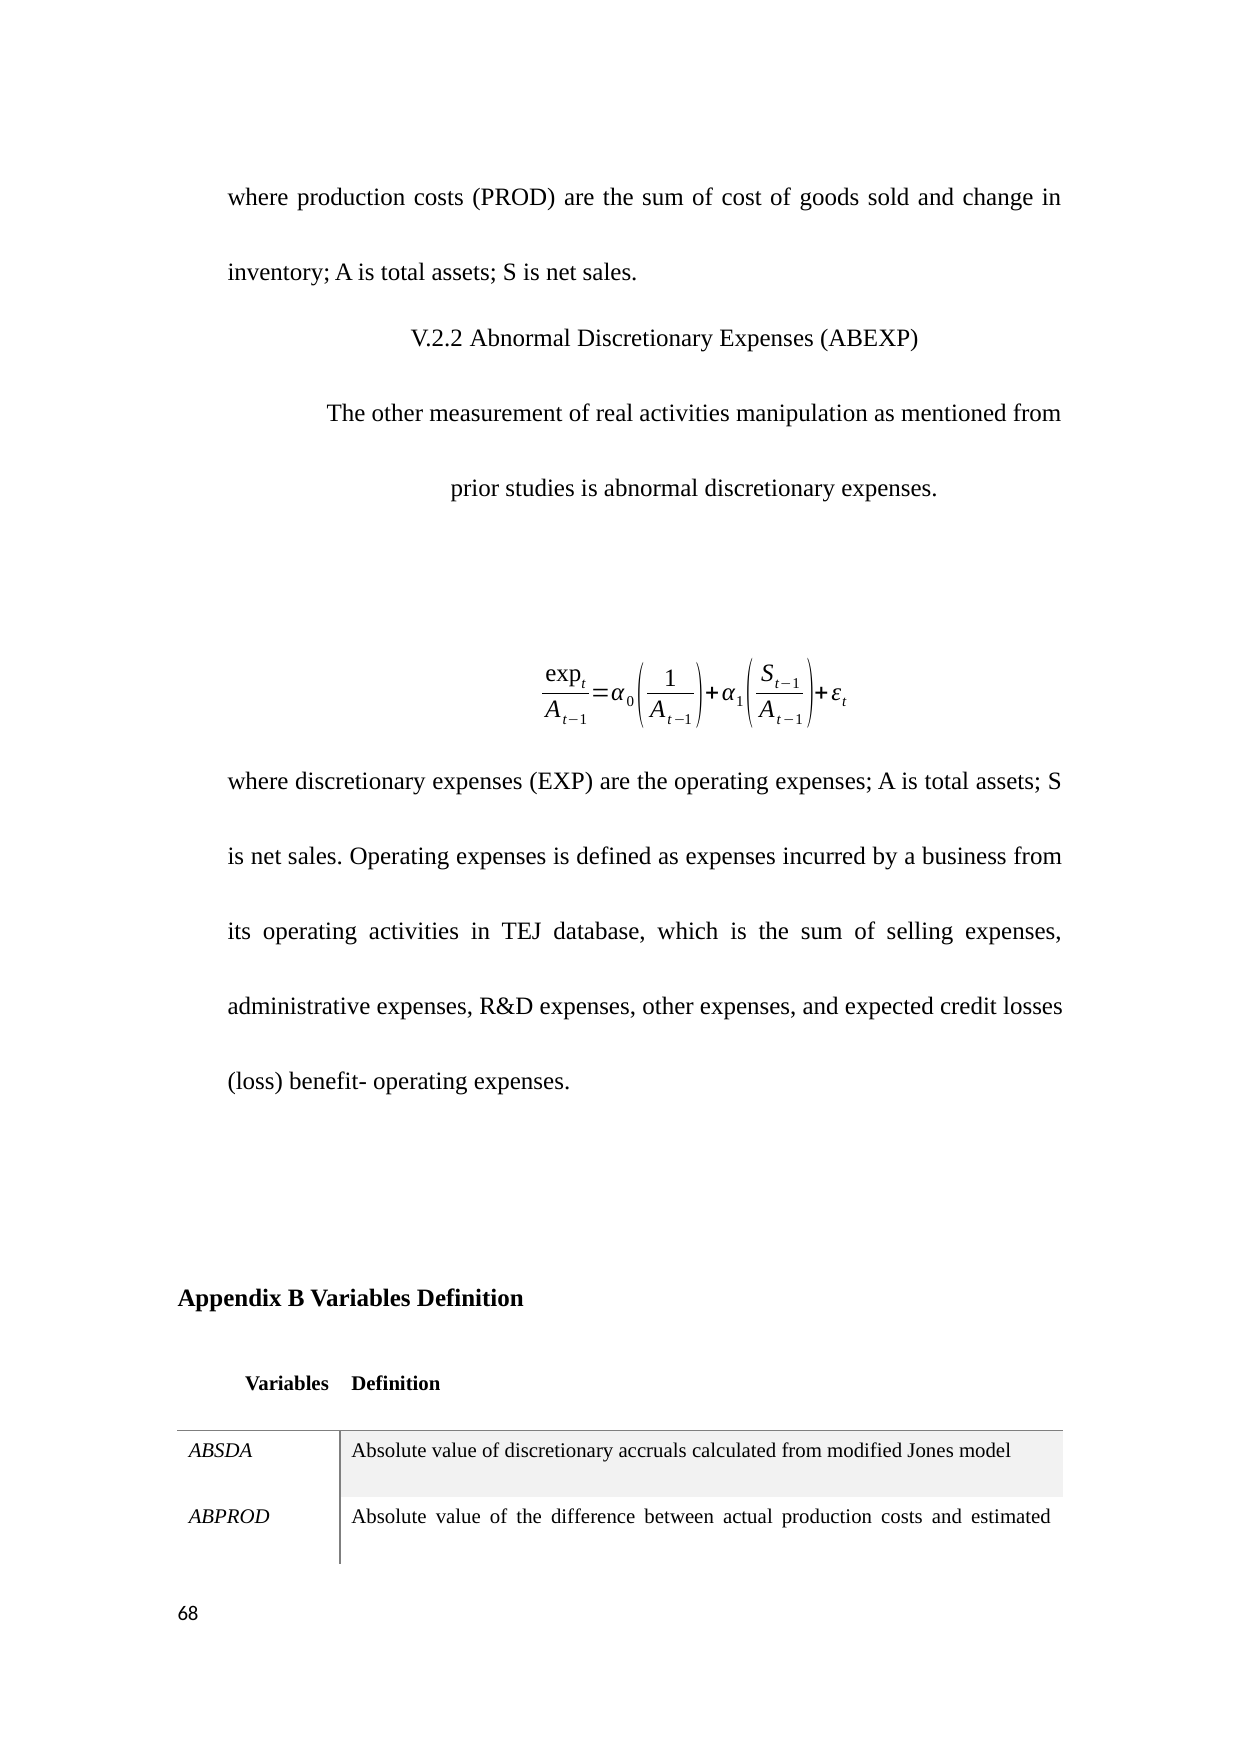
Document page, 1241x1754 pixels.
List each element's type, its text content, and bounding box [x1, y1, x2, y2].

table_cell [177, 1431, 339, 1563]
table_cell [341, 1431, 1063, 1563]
list where production costs (PROD) are the sum of cost of goods sold and change in inventory; A is total assets; S is net sales. [227, 177, 1063, 290]
subtitle Appendix B Variables Definition [177, 1279, 1063, 1316]
list where discretionary expenses (EXP) are the operating expenses; A is total assets; S is net sales. Operating expenses is defined as expenses incurred by a business from its operating activities in TEJ database, which is the sum of selling expenses, administrative expenses, R&D expenses, other expenses, and expected credit losses (loss) benefit- operating expenses. [227, 761, 1063, 1099]
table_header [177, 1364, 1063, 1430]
